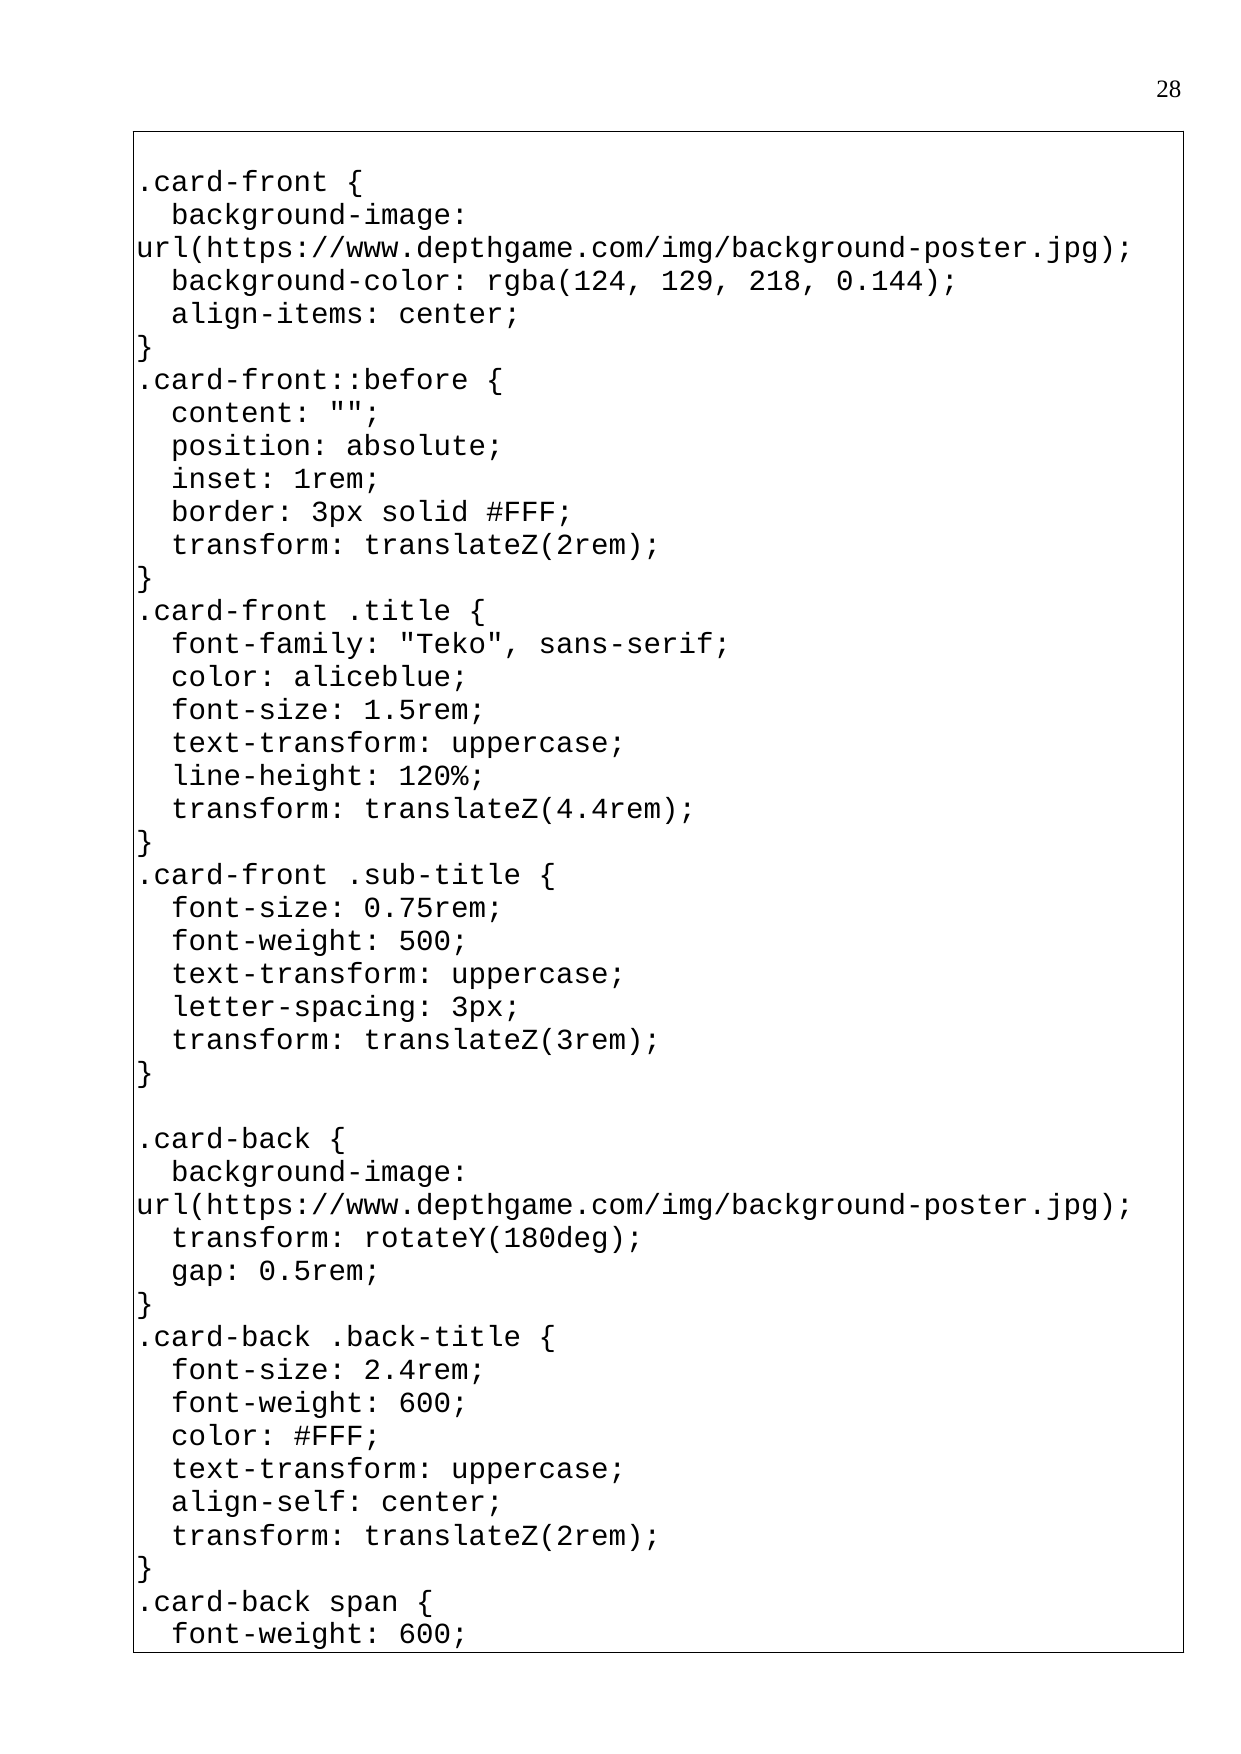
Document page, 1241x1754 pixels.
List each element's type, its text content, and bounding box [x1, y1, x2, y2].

text text-transform: uppercase; [136, 728, 1181, 761]
text border: 3px solid #FFF; [136, 497, 1181, 530]
text } [136, 332, 1181, 365]
text font-size: 2.4rem; [136, 1356, 1181, 1388]
text .card-front { [136, 167, 1181, 200]
text background-image: url(https://www.depthgame.com/img/background-poster.jpg); [136, 1157, 1181, 1223]
text align-self: center; [136, 1488, 1181, 1521]
text .card-back span { [136, 1587, 1181, 1620]
text .card-back { [136, 1124, 1181, 1157]
text text-transform: uppercase; [136, 959, 1181, 992]
text font-weight: 600; [136, 1620, 1181, 1652]
text color: #FFF; [136, 1422, 1181, 1454]
text } [136, 1289, 1181, 1322]
text } [136, 827, 1181, 860]
text align-items: center; [136, 299, 1181, 332]
text inset: 1rem; [136, 464, 1181, 497]
text font-family: "Teko", sans-serif; [136, 629, 1181, 662]
text transform: translateZ(3rem); [136, 1025, 1181, 1058]
text } [136, 563, 1181, 596]
text text-transform: uppercase; [136, 1454, 1181, 1488]
text .card-front .title { [136, 596, 1181, 629]
text letter-spacing: 3px; [136, 992, 1181, 1025]
text } [136, 1554, 1181, 1587]
text .card-front .sub-title { [136, 860, 1181, 893]
text font-size: 1.5rem; [136, 695, 1181, 728]
text gap: 0.5rem; [136, 1256, 1181, 1289]
text transform: rotateY(180deg); [136, 1223, 1181, 1256]
text .card-front::before { [136, 365, 1181, 398]
text background-image: url(https://www.depthgame.com/img/background-poster.jpg); [136, 200, 1181, 266]
text background-color: rgba(124, 129, 218, 0.144); [136, 266, 1181, 299]
text transform: translateZ(2rem); [136, 1521, 1181, 1554]
text line-height: 120%; [136, 761, 1181, 794]
text transform: translateZ(2rem); [136, 530, 1181, 563]
text font-weight: 500; [136, 926, 1181, 959]
text color: aliceblue; [136, 662, 1181, 695]
text } [136, 1058, 1181, 1091]
text content: ""; [136, 398, 1181, 431]
text font-size: 0.75rem; [136, 893, 1181, 926]
text transform: translateZ(4.4rem); [136, 794, 1181, 827]
text .card-back .back-title { [136, 1322, 1181, 1356]
text font-weight: 600; [136, 1388, 1181, 1422]
text position: absolute; [136, 431, 1181, 464]
